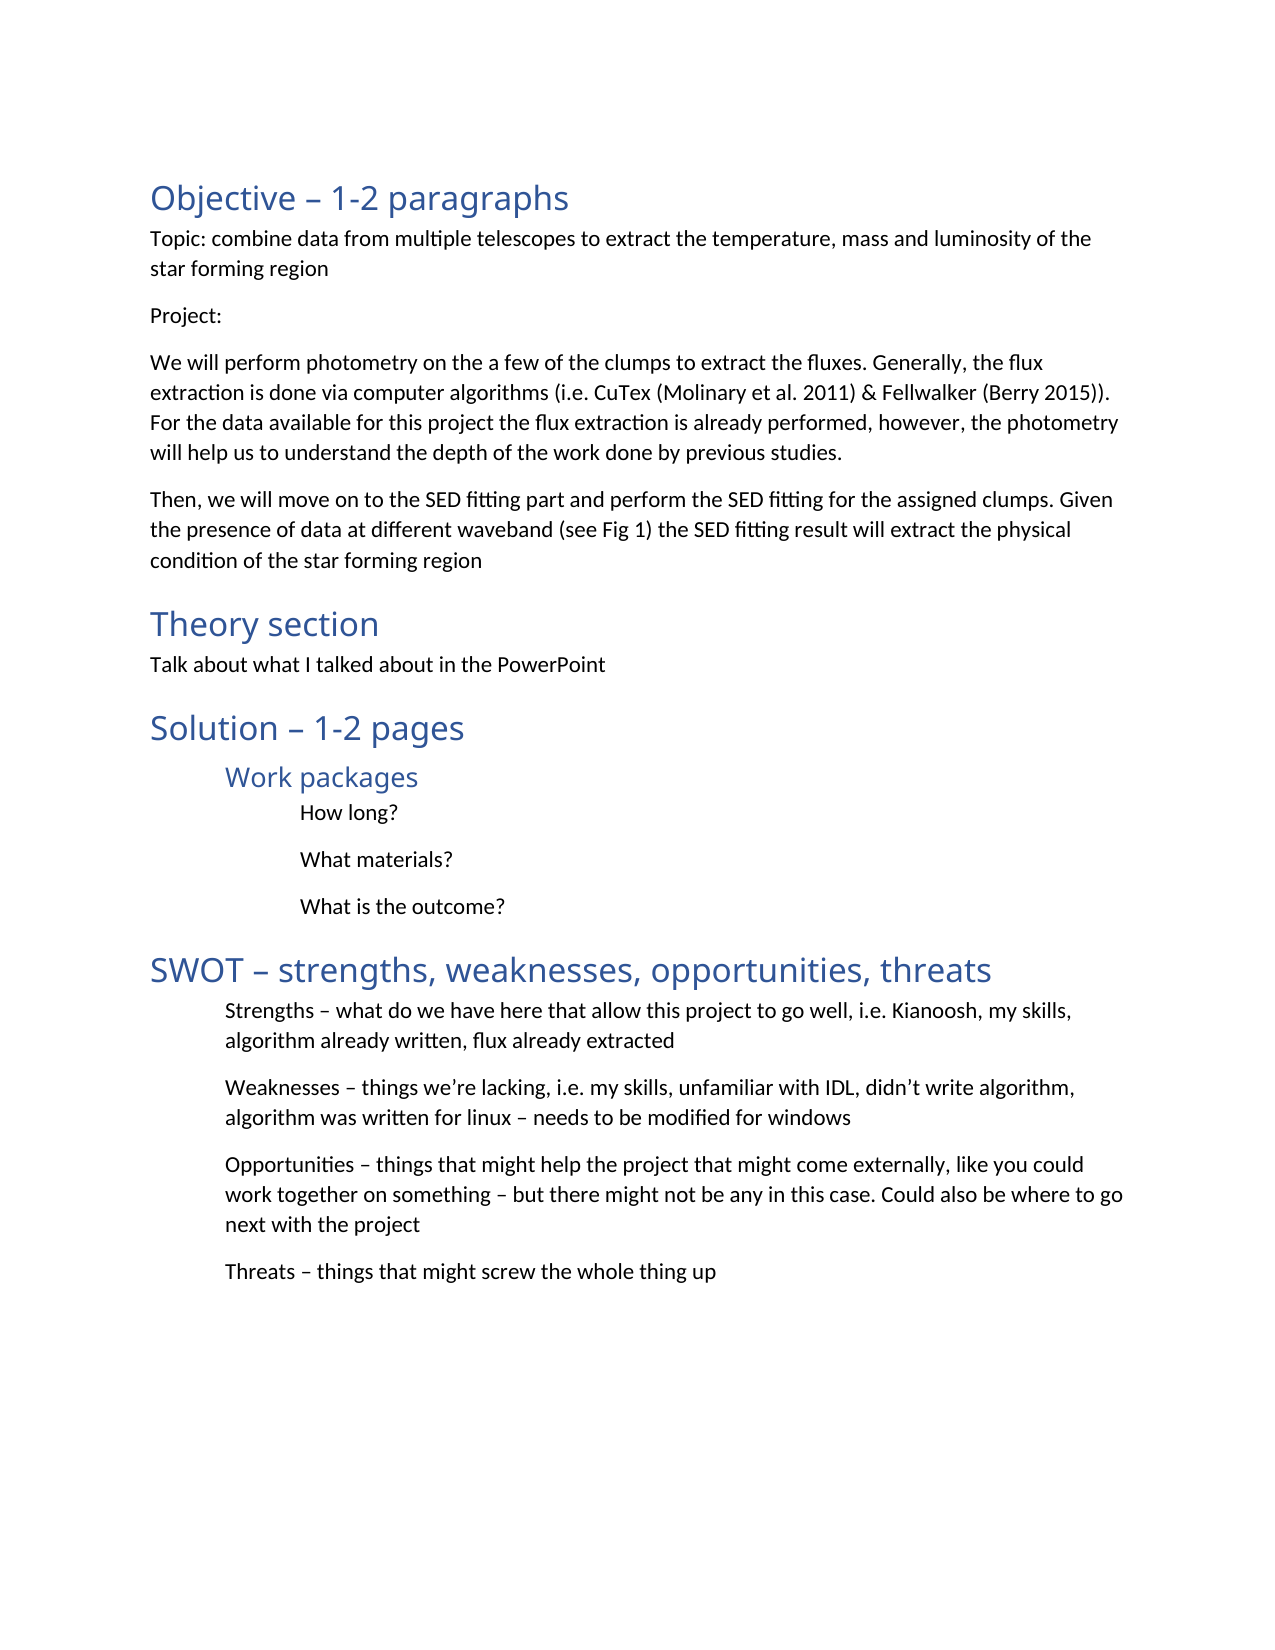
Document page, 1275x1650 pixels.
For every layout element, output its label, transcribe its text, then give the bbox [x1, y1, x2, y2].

text We will perform photometry on the a few of the clumps to extract the fluxes. Generally, the flux extraction is done via computer algorithms (i.e. CuTex (Molinary et al. 2011) & Fellwalker (Berry 2015)). For the data available for this project the flux extraction is already performed, however, the photometry will help us to understand the depth of the work done by previous studies. [150, 348, 1125, 467]
text Weaknesses – things we’re lacking, i.e. my skills, unfamiliar with IDL, didn’t write algorithm, algorithm was written for linux – needs to be modified for windows [225, 1073, 1125, 1131]
text Opportunities – things that might help the project that might come externally, like you could work together on something – but there might not be any in this case. Could also be where to go next with the project [225, 1150, 1125, 1239]
subtitle Theory section [150, 601, 1125, 646]
text Project: [150, 301, 1125, 329]
text Strengths – what do we have here that allow this project to go well, i.e. Kianoosh, my skills, algorithm already written, flux already extracted [225, 996, 1125, 1054]
subtitle Objective – 1-2 paragraphs [150, 175, 1125, 220]
text Talk about what I talked about in the PowerPoint [150, 650, 1125, 678]
text Threats – things that might screw the whole thing up [225, 1257, 1125, 1286]
text How long? [150, 798, 1125, 826]
text What materials? [150, 845, 1125, 873]
subtitle SWOT – strengths, weaknesses, opportunities, threats [150, 947, 1125, 992]
subtitle Work packages [150, 758, 1125, 795]
subtitle Solution – 1-2 pages [150, 705, 1125, 751]
text Topic: combine data from multiple telescopes to extract the temperature, mass and luminosity of the star forming region [150, 224, 1125, 282]
text What is the outcome? [150, 892, 1125, 920]
text Then, we will move on to the SED fitting part and perform the SED fitting for the assigned clumps. Given the presence of data at different waveband (see Fig 1) the SED fitting result will extract the physical condition of the star forming region [150, 485, 1125, 574]
